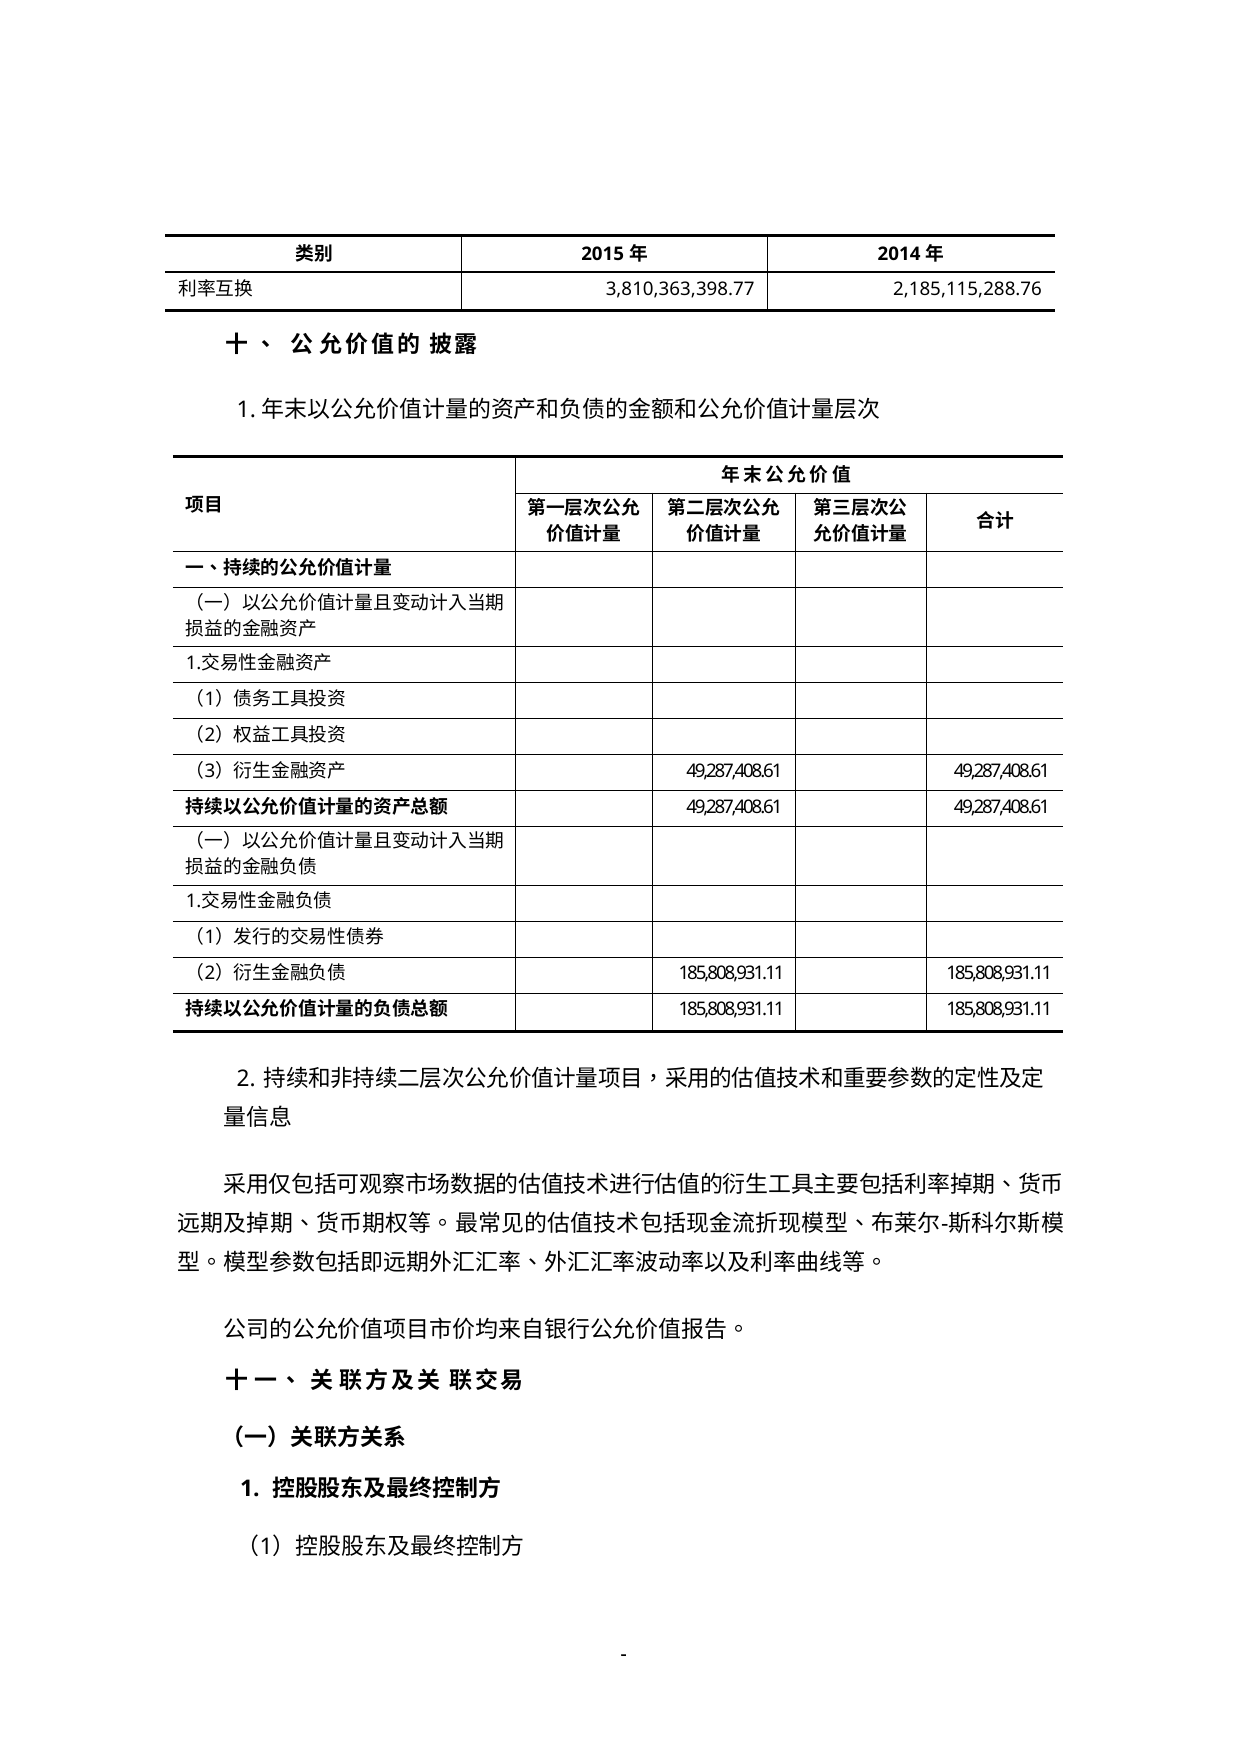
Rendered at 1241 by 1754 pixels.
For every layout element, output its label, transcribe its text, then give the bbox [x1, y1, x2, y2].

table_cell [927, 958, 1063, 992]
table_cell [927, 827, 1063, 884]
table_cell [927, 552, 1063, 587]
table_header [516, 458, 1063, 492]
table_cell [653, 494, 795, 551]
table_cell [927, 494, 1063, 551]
subtitle （一）关联方关系 [221, 1421, 1066, 1452]
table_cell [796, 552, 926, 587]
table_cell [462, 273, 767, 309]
text （1）控股股东及最终控制方 [236, 1530, 1066, 1561]
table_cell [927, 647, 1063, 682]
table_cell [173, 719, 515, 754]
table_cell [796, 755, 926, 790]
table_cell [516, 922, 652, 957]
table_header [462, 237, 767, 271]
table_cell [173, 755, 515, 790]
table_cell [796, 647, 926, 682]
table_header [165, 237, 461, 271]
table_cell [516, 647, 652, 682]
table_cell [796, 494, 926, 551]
text 2. 持续和非持续二层次公允价值计量项目，采用的估值技术和重要参数的定性及定 量信息 [223, 1062, 1065, 1132]
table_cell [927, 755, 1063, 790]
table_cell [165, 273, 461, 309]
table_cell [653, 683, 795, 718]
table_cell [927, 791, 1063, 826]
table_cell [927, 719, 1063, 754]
subtitle 十 、 公 允价值的 披露 [225, 328, 1066, 359]
text 采用仅包括可观察市场数据的估值技术进行估值的衍生工具主要包括利率掉期、货币 远期及掉期、货币期权等。最常见的估值技术包括现金流折现模型、布莱尔-斯科尔斯模 型。模型参数包括即远期外汇汇率、外汇汇率波动率以及利率曲线等。 [177, 1168, 1064, 1277]
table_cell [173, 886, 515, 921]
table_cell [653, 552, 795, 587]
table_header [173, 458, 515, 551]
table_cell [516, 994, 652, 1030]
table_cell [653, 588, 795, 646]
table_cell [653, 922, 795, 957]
text 1. 年末以公允价值计量的资产和负债的金额和公允价值计量层次 [236, 393, 1066, 424]
subtitle 1. 控股股东及最终控制方 [240, 1472, 1066, 1503]
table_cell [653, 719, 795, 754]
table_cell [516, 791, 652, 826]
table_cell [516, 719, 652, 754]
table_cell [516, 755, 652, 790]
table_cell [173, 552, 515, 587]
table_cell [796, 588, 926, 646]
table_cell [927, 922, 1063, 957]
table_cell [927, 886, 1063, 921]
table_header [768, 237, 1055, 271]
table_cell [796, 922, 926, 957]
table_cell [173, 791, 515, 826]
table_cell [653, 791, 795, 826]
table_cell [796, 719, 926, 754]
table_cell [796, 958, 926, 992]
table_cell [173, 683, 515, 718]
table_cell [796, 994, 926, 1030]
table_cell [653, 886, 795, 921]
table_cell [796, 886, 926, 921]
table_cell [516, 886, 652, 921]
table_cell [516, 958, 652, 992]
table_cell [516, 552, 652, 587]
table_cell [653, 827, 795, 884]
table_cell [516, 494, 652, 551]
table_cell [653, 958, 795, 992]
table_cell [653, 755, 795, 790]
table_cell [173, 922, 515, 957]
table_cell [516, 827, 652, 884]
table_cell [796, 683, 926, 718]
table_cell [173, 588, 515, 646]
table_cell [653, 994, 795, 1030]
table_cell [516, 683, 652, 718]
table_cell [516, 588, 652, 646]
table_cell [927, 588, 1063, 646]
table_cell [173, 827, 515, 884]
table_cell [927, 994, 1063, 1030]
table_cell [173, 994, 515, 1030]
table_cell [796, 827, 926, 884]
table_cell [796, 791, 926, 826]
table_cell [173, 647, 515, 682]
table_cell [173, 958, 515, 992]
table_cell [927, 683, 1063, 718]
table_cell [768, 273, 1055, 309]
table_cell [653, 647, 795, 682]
text 公司的公允价值项目市价均来自银行公允价值报告。 十 一、 关 联方及关 联交易 [223, 1313, 752, 1396]
